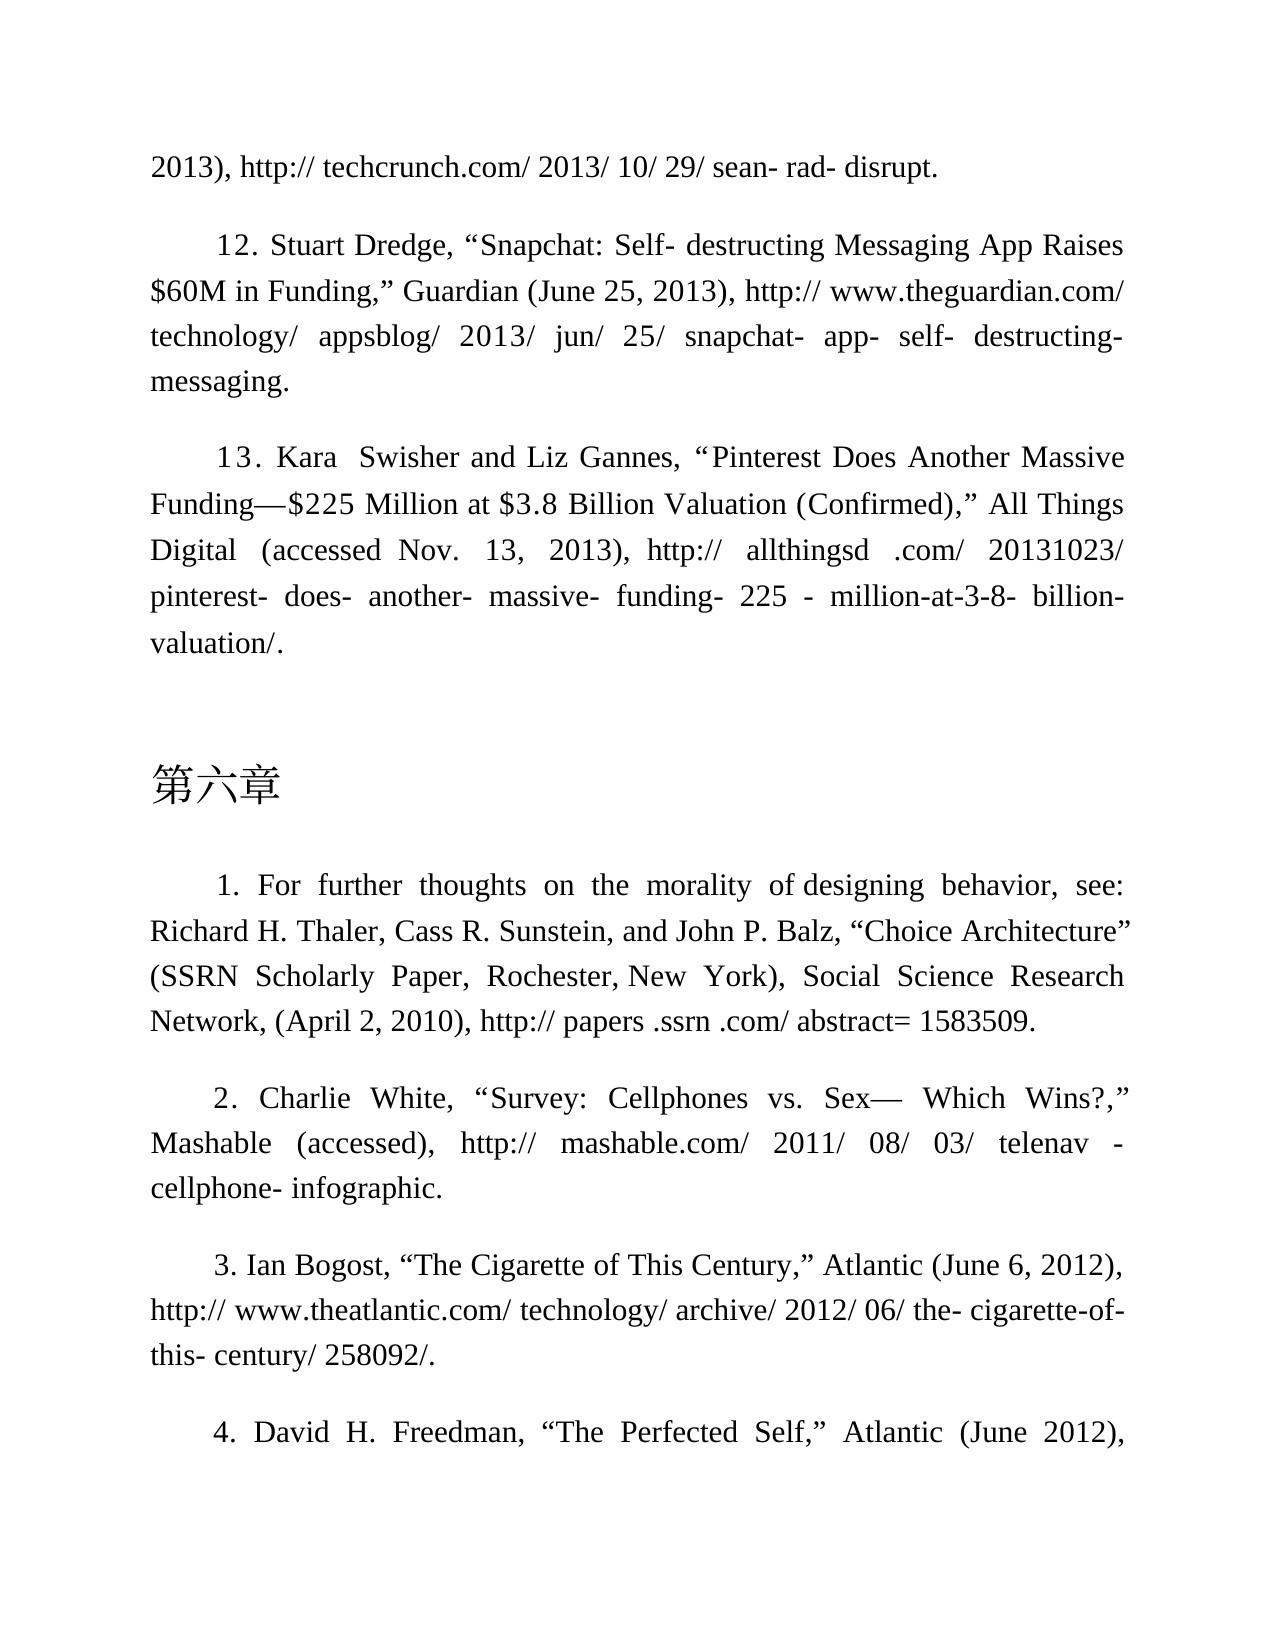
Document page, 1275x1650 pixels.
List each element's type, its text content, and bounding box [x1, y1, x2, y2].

text 第六章 [152, 756, 1132, 813]
text 12. Stuart Dredge, “Snapchat: Self- destructing Messaging App Raises $60M in Funding,” Guardian (June 25, 2013), http:// www.theguardian.com/ technology/ appsblog/ 2013/ jun/ 25/ snapchat- app- self- destructing- messaging. [150, 227, 1124, 398]
text 1. For further thoughts on the morality of designing behavior, see: Richard H. Thaler, Cass R. Sunstein, and John P. Balz, “Choice Architecture” (SSRN Scholarly Paper, Rochester, New York), Social Science Research Network, (April 2, 2010), http:// papers .ssrn .com/ abstract= 1583509. [149, 867, 1131, 1038]
text 2. Charlie White, “Survey: Cellphones vs. Sex— Which Wins?,” Mashable (accessed), http:// mashable.com/ 2011/ 08/ 03/ telenav - cellphone- infographic. [150, 1079, 1132, 1205]
text 2013), http:// techcrunch.com/ 2013/ 10/ 29/ sean- rad- disrupt. [151, 150, 1132, 192]
text 3. Ian Bogost, “The Cigarette of This Century,” Atlantic (June 6, 2012), http:// www.theatlantic.com/ technology/ archive/ 2012/ 06/ the- cigarette-of- this- century/ 258092/. [150, 1246, 1125, 1372]
text 4. David H. Freedman, “The Perfected Self,” Atlantic (June 2012), [213, 1413, 1132, 1449]
text 13. Kara Swisher and Liz Gannes, “Pinterest Does Another Massive Funding—$225 Million at $3.8 Billion Valuation (Confirmed),” All Things Digital (accessed Nov. 13, 2013), http:// allthingsd .com/ 20131023/ pinterest- does- another- massive- funding- 225 - million-at-3-8- billion- valuation/. [150, 439, 1125, 660]
